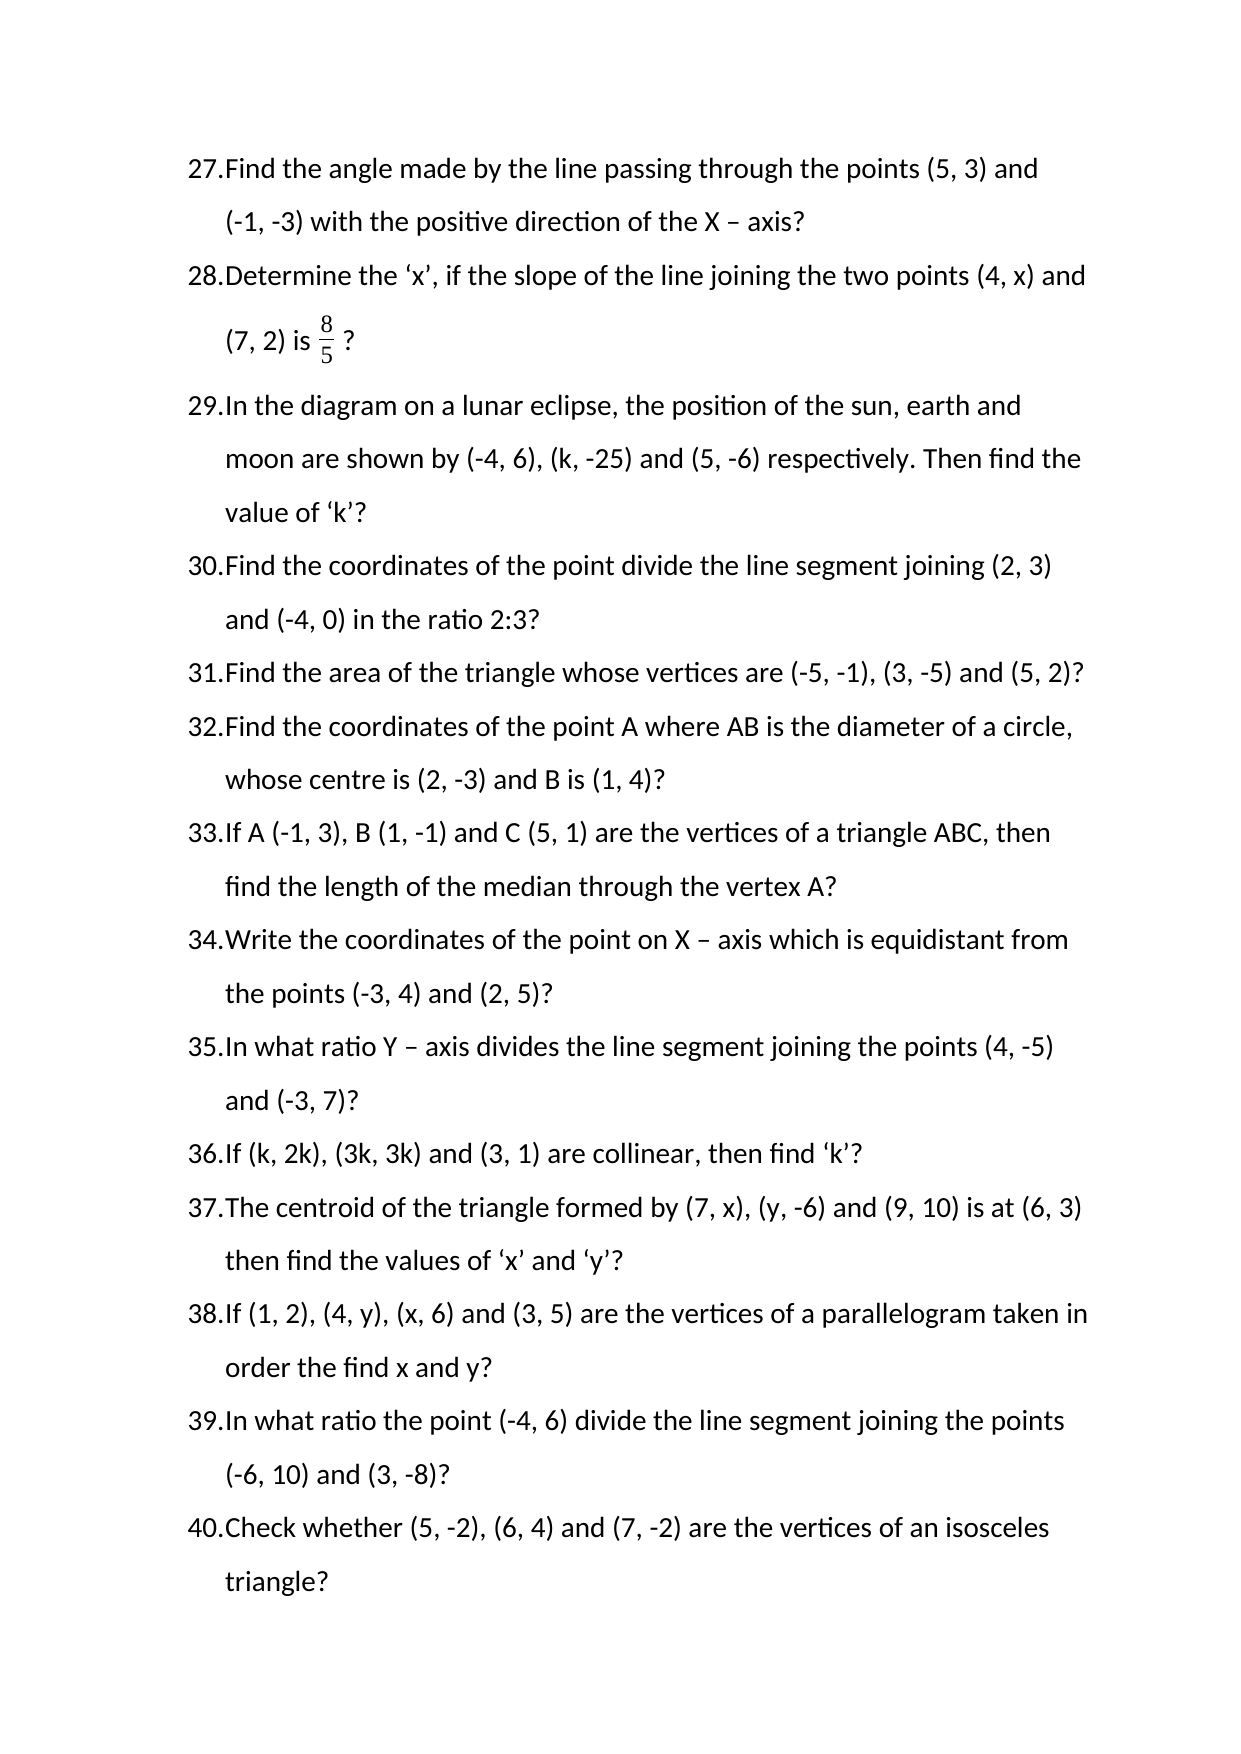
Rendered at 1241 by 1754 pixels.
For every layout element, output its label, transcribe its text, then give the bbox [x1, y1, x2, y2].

list Check whether (5, -2), (6, 4) and (7, -2) are the vertices of an isosceles triangle? [187, 1509, 1090, 1598]
list Find the coordinates of the point divide the line segment joining (2, 3) and (-4, 0) in the ratio 2:3? [187, 547, 1090, 636]
list Determine the ‘x’, if the slope of the line joining the two points (4, x) and (7, 2) is ? [187, 257, 1090, 369]
list If (1, 2), (4, y), (x, 6) and (3, 5) are the vertices of a parallelogram taken in order the find x and y? [187, 1296, 1090, 1384]
list Find the area of the triangle whose vertices are (-5, -1), (3, -5) and (5, 2)? [187, 654, 1090, 690]
list If A (-1, 3), B (1, -1) and C (5, 1) are the vertices of a triangle ABC, then find the length of the median through the vertex A? [187, 814, 1090, 904]
list Find the angle made by the line passing through the points (5, 3) and (-1, -3) with the positive direction of the X – axis? [187, 150, 1090, 239]
list In what ratio Y – axis divides the line segment joining the points (4, -5) and (-3, 7)? [187, 1028, 1090, 1117]
list If (k, 2k), (3k, 3k) and (3, 1) are collinear, then find ‘k’? [187, 1135, 1090, 1171]
list Find the coordinates of the point A where AB is the diameter of a circle, whose centre is (2, -3) and B is (1, 4)? [187, 708, 1090, 797]
list In the diagram on a lunar eclipse, the position of the sun, earth and moon are shown by (-4, 6), (k, -25) and (5, -6) respectively. Then find the value of ‘k’? [187, 387, 1090, 529]
list The centroid of the triangle formed by (7, x), (y, -6) and (9, 10) is at (6, 3) then find the values of ‘x’ and ‘y’? [187, 1189, 1090, 1278]
list Write the coordinates of the point on X – axis which is equidistant from the points (-3, 4) and (2, 5)? [187, 921, 1090, 1011]
list In what ratio the point (-4, 6) divide the line segment joining the points (-6, 10) and (3, -8)? [187, 1402, 1090, 1491]
